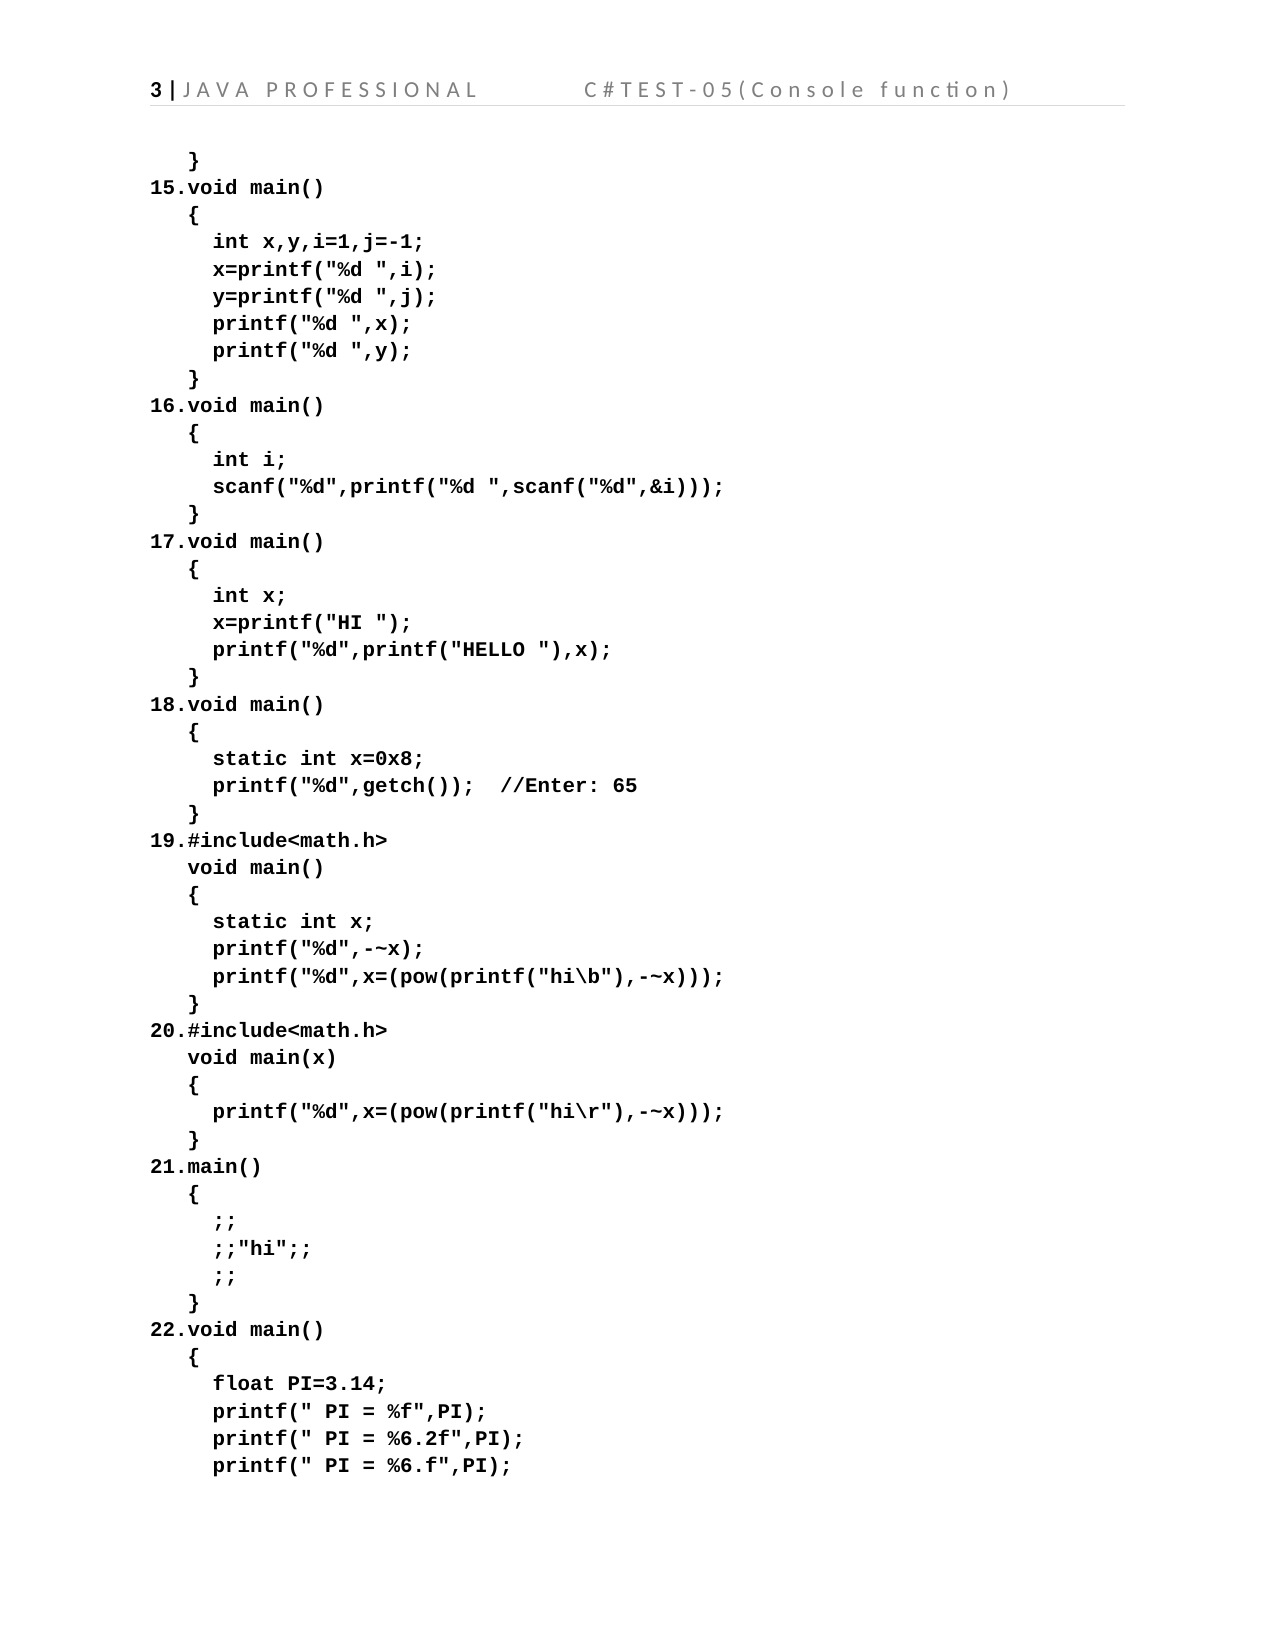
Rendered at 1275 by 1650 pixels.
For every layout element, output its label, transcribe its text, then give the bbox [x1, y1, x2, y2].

text void main(x) [150, 1047, 1125, 1071]
text scanf("%d",printf("%d ",scanf("%d",&i))); [150, 476, 1125, 500]
text printf("%d",printf("HELLO "),x); [150, 639, 1125, 663]
text printf(" PI = %6.f",PI); [150, 1455, 1125, 1479]
text 22.void main() [150, 1319, 1125, 1343]
text x=printf("%d ",i); [150, 259, 1125, 282]
text { [150, 884, 1125, 908]
text x=printf("HI "); [150, 612, 1125, 636]
text ;; [150, 1210, 1125, 1234]
text printf("%d ",x); [150, 313, 1125, 337]
text 15.void main() [150, 177, 1125, 201]
text printf("%d ",y); [150, 340, 1125, 364]
text } [150, 802, 1125, 826]
text int x; [150, 585, 1125, 609]
text { [150, 204, 1125, 228]
text { [150, 1346, 1125, 1370]
text 18.void main() [150, 694, 1125, 717]
text { [150, 1074, 1125, 1098]
text } [150, 993, 1125, 1016]
text } [150, 150, 1125, 174]
text printf(" PI = %f",PI); [150, 1401, 1125, 1424]
text int x,y,i=1,j=-1; [150, 232, 1125, 255]
text { [150, 558, 1125, 581]
text 17.void main() [150, 531, 1125, 554]
text { [150, 721, 1125, 744]
text float PI=3.14; [150, 1373, 1125, 1397]
text { [150, 1183, 1125, 1207]
text printf("%d",x=(pow(printf("hi\b"),-~x))); [150, 966, 1125, 989]
text y=printf("%d ",j); [150, 286, 1125, 309]
text 20.#include<math.h> [150, 1020, 1125, 1044]
text static int x; [150, 911, 1125, 935]
text int i; [150, 449, 1125, 473]
text } [150, 1292, 1125, 1316]
text ;;"hi";; [150, 1237, 1125, 1261]
text 16.void main() [150, 395, 1125, 418]
text { [150, 422, 1125, 446]
text } [150, 503, 1125, 527]
text 19.#include<math.h> [150, 830, 1125, 853]
text void main() [150, 857, 1125, 881]
text } [150, 367, 1125, 391]
text printf(" PI = %6.2f",PI); [150, 1428, 1125, 1451]
text } [150, 667, 1125, 690]
text printf("%d",x=(pow(printf("hi\r"),-~x))); [150, 1102, 1125, 1125]
text printf("%d",-~x); [150, 938, 1125, 962]
text ;; [150, 1265, 1125, 1288]
text } [150, 1129, 1125, 1152]
text 21.main() [150, 1156, 1125, 1179]
text printf("%d",getch()); //Enter: 65 [150, 775, 1125, 799]
text static int x=0x8; [150, 748, 1125, 772]
